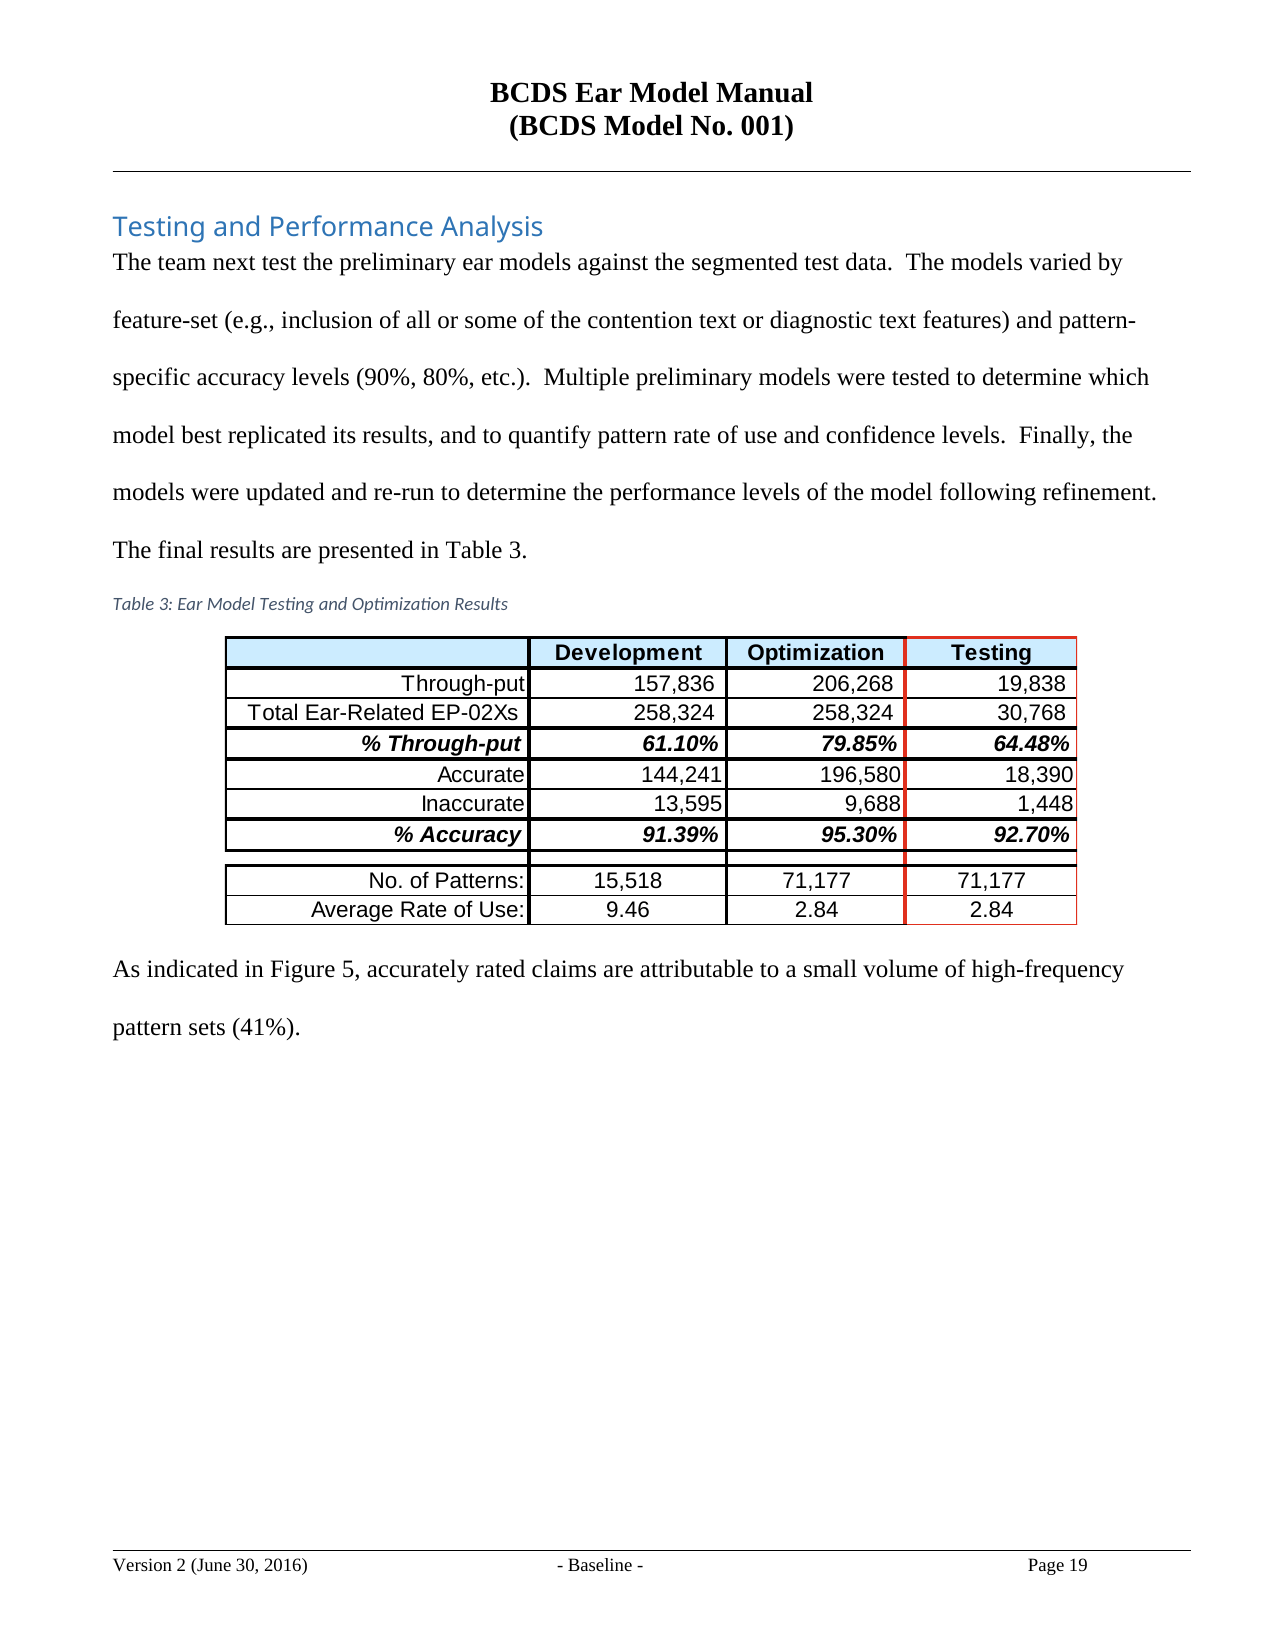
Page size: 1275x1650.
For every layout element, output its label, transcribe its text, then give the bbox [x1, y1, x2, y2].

text The team next test the preliminary ear models against the segmented test data. The models varied by feature-set (e.g., inclusion of all or some of the contention text or diagnostic text features) and pattern-specific accuracy levels (90%, 80%, etc.). Multiple preliminary models were tested to determine which model best replicated its results, and to quantify pattern rate of use and confidence levels. Finally, the models were updated and re-run to determine the performance levels of the model following refinement. The final results are presented in Table 3. [112, 247, 1191, 563]
text As indicated in Figure 5, accurately rated claims are attributable to a small volume of high-frequency pattern sets (41%). [112, 954, 1191, 1040]
subtitle Testing and Performance Analysis [112, 207, 1191, 244]
